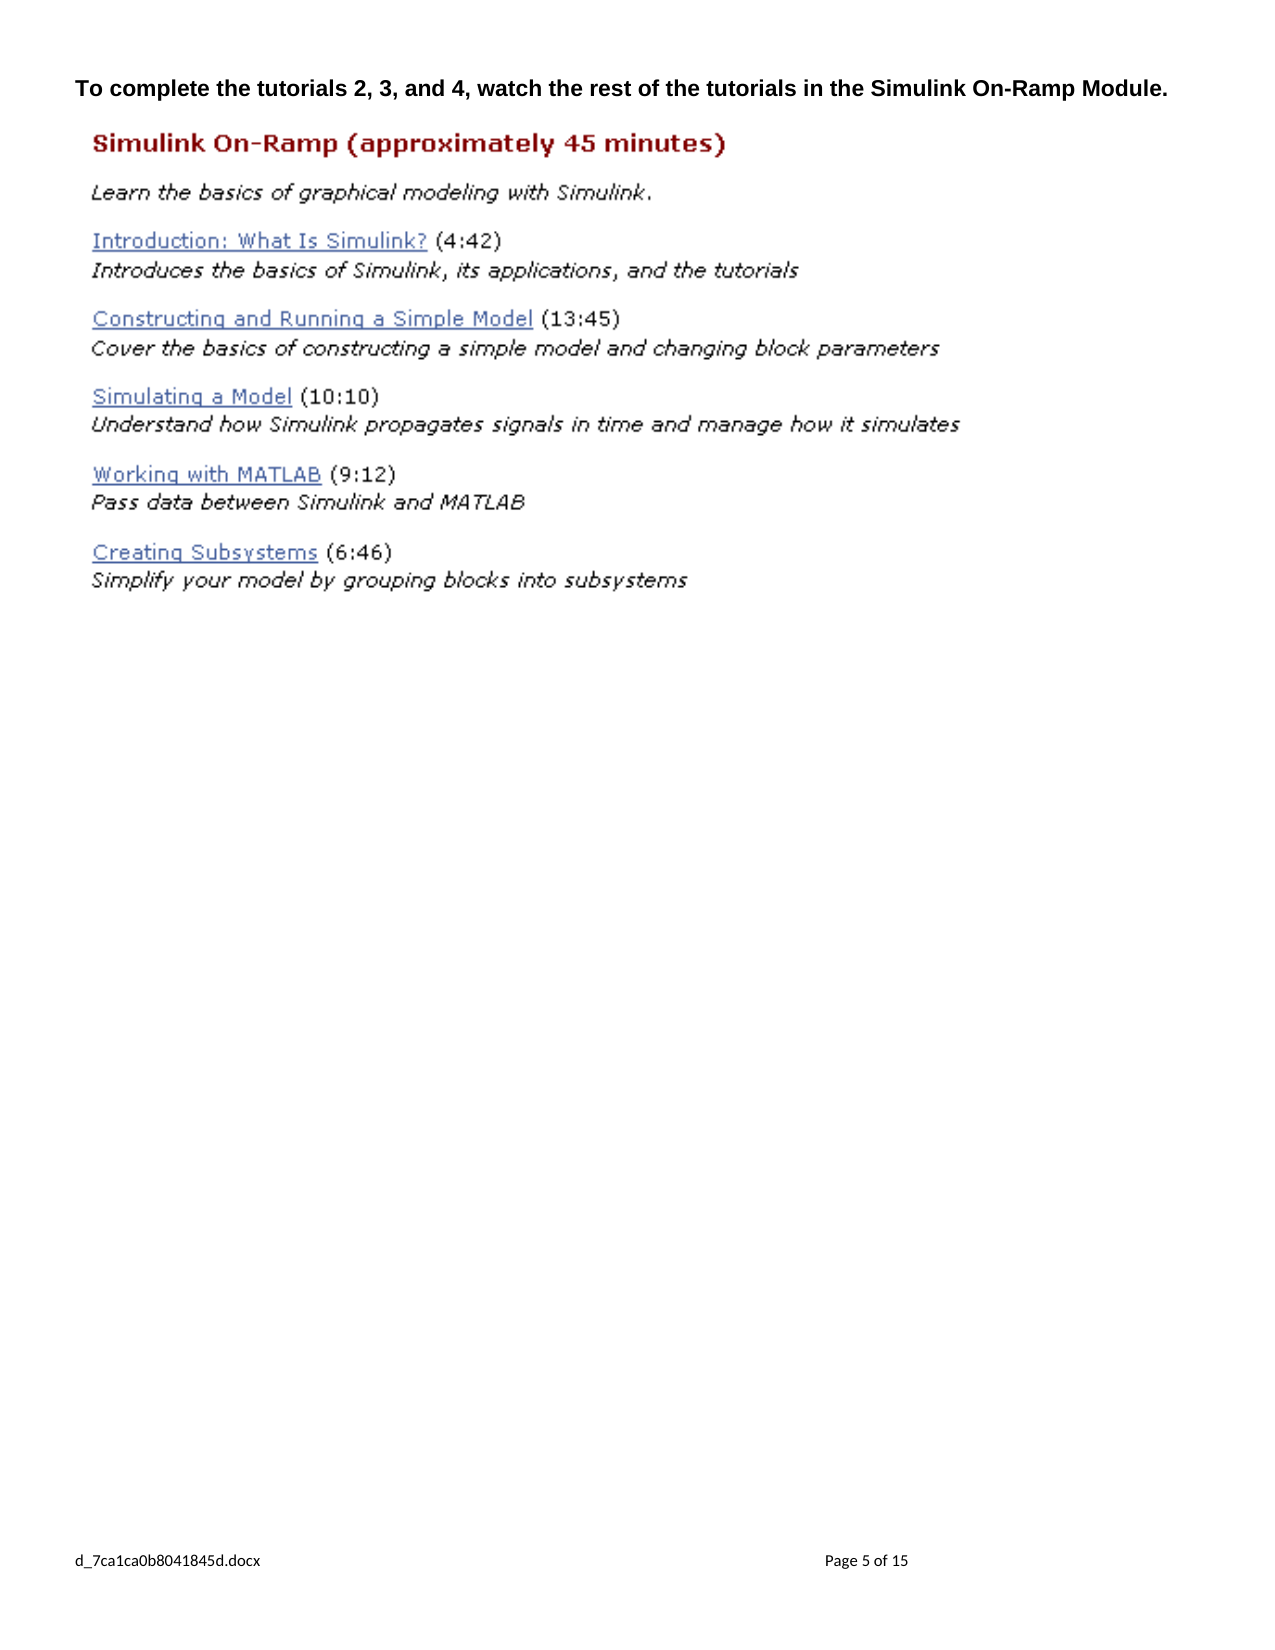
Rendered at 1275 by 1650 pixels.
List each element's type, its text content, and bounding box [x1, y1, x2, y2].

text To complete the tutorials 2, 3, and 4, watch the rest of the tutorials in the Simulink On-Ramp Module. [75, 75, 1200, 101]
picture [75, 122, 1160, 609]
